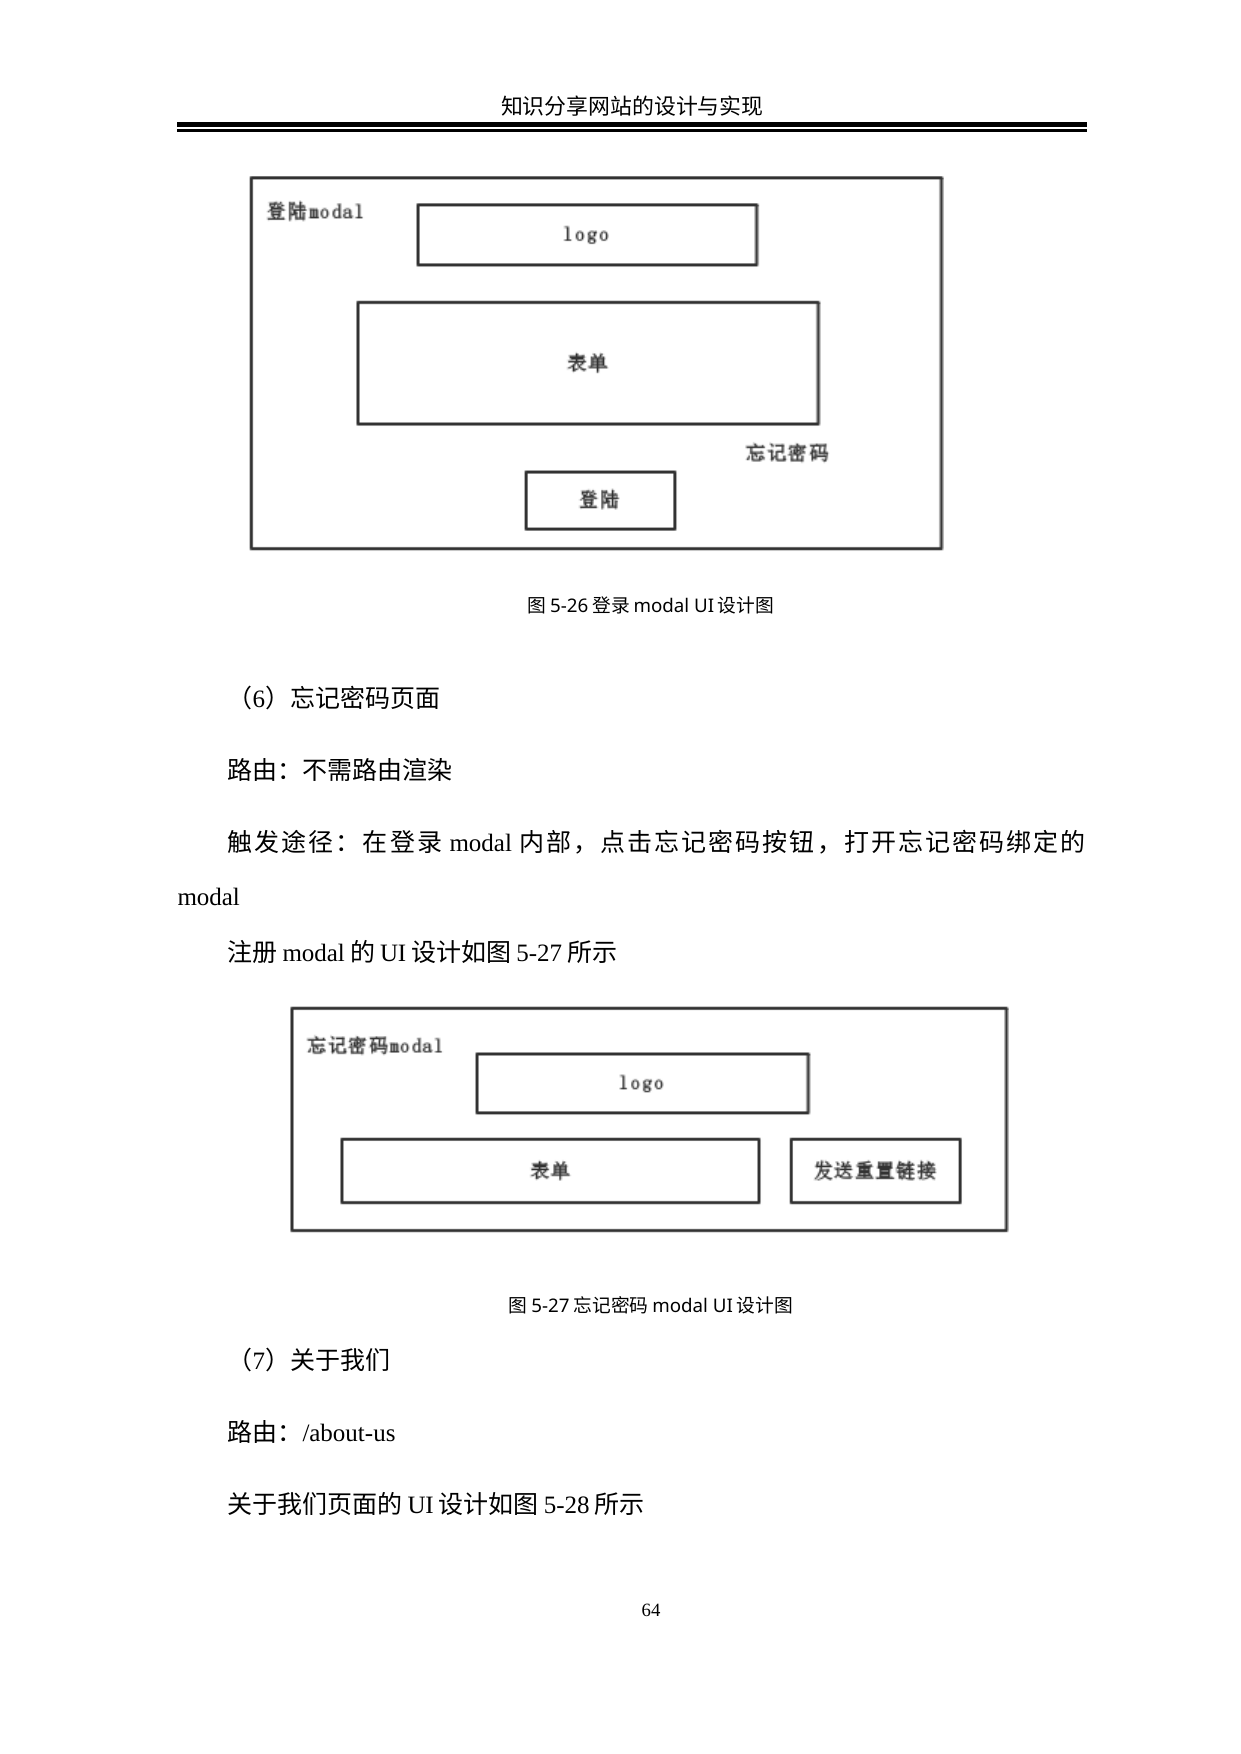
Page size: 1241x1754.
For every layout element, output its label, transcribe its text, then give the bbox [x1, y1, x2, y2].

text 图5-26登录modal UI设计图 [177, 588, 1087, 620]
text 注册modal的UI设计如图5-27所示 [177, 918, 1087, 983]
text 关于我们页面的UI设计如图5-28所示 [177, 1471, 1087, 1536]
text 图5-27忘记密码modal UI设计图 [177, 1288, 1087, 1321]
text 路由：/about-us [177, 1398, 1087, 1463]
text （7）关于我们 [177, 1326, 1087, 1391]
picture [227, 159, 992, 576]
text 触发途径：在登录modal内部，点击忘记密码按钮，打开忘记密码绑定的modal [177, 808, 1087, 912]
text （6）忘记密码页面 [177, 664, 1087, 729]
picture [281, 990, 1033, 1252]
text 路由：不需路由渲染 [177, 736, 1087, 801]
